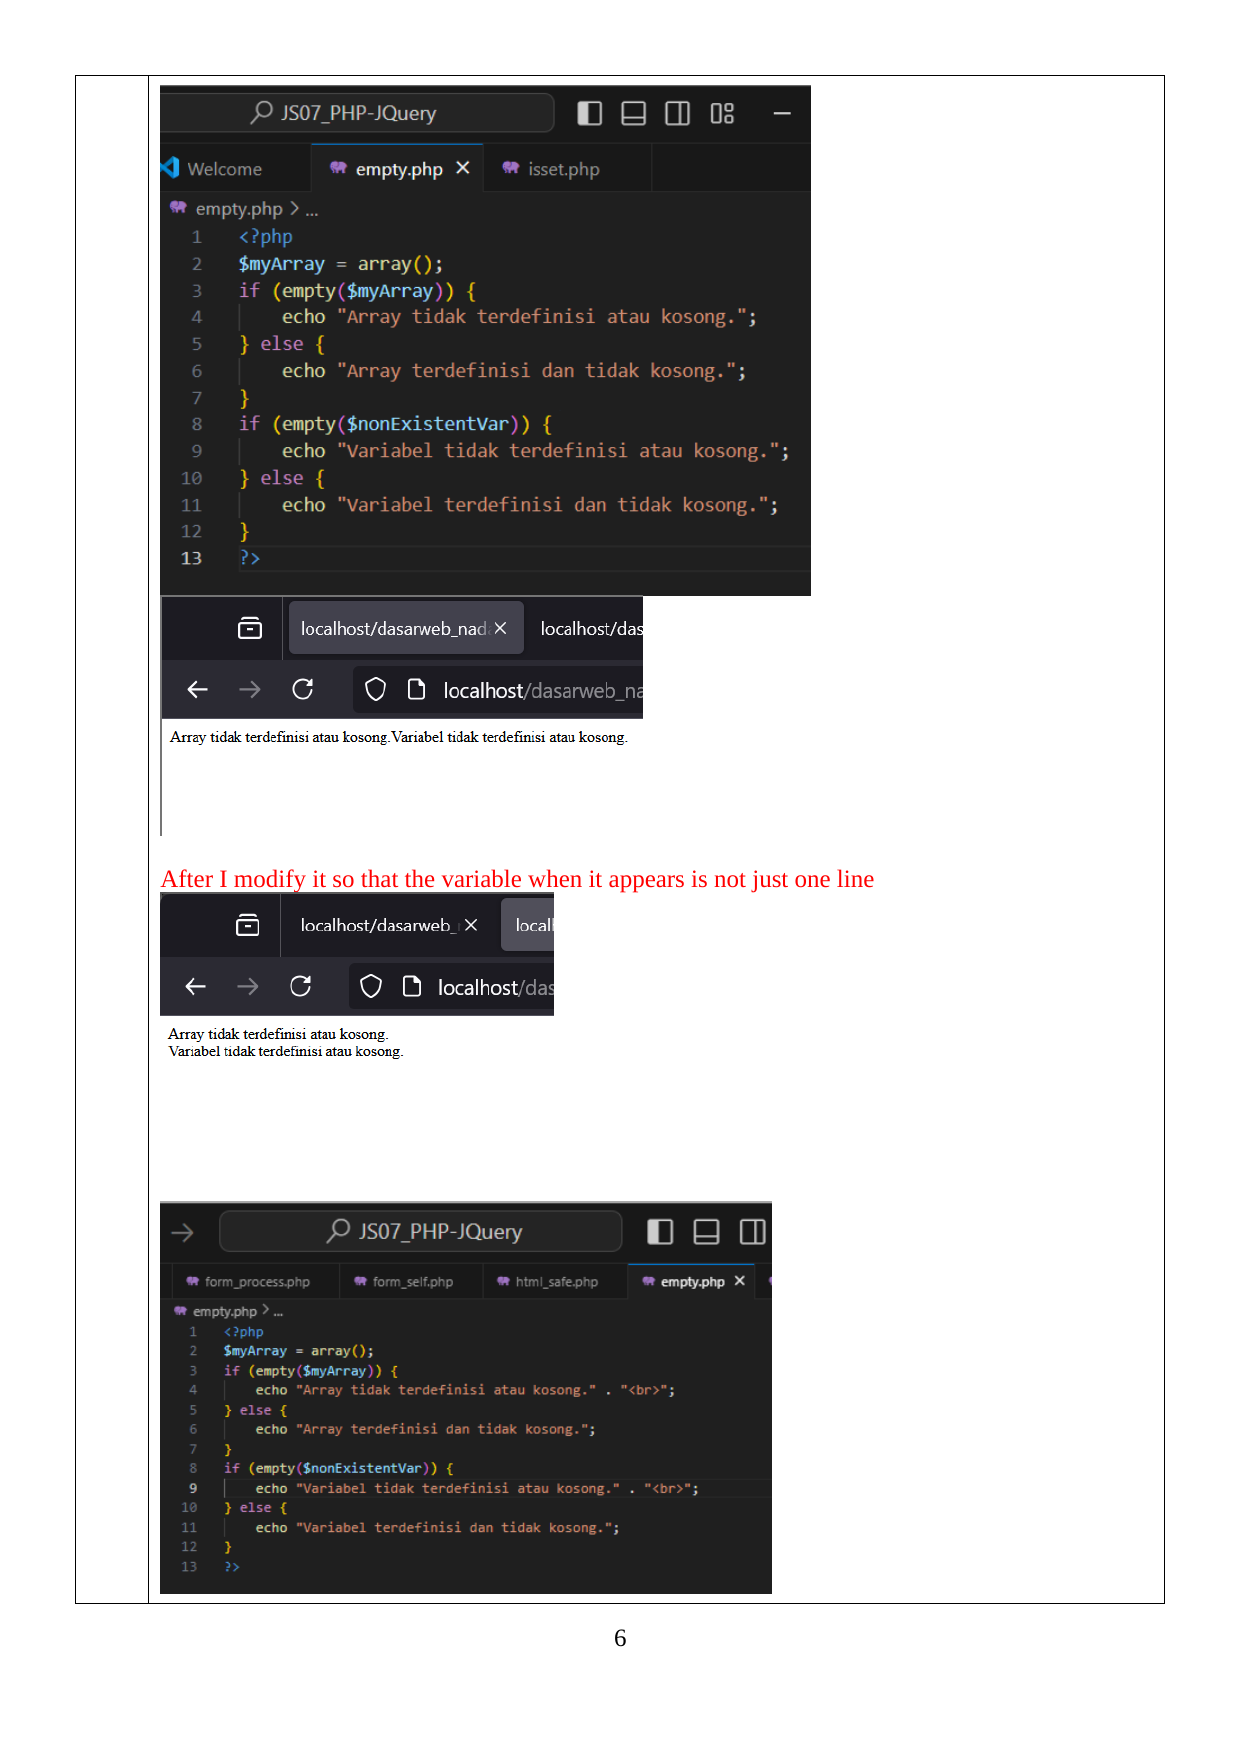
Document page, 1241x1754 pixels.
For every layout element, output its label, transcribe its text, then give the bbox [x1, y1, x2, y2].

picture [160, 892, 772, 1594]
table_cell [149, 76, 1164, 1602]
table_cell 5 [76, 76, 148, 1602]
picture [160, 85, 811, 836]
